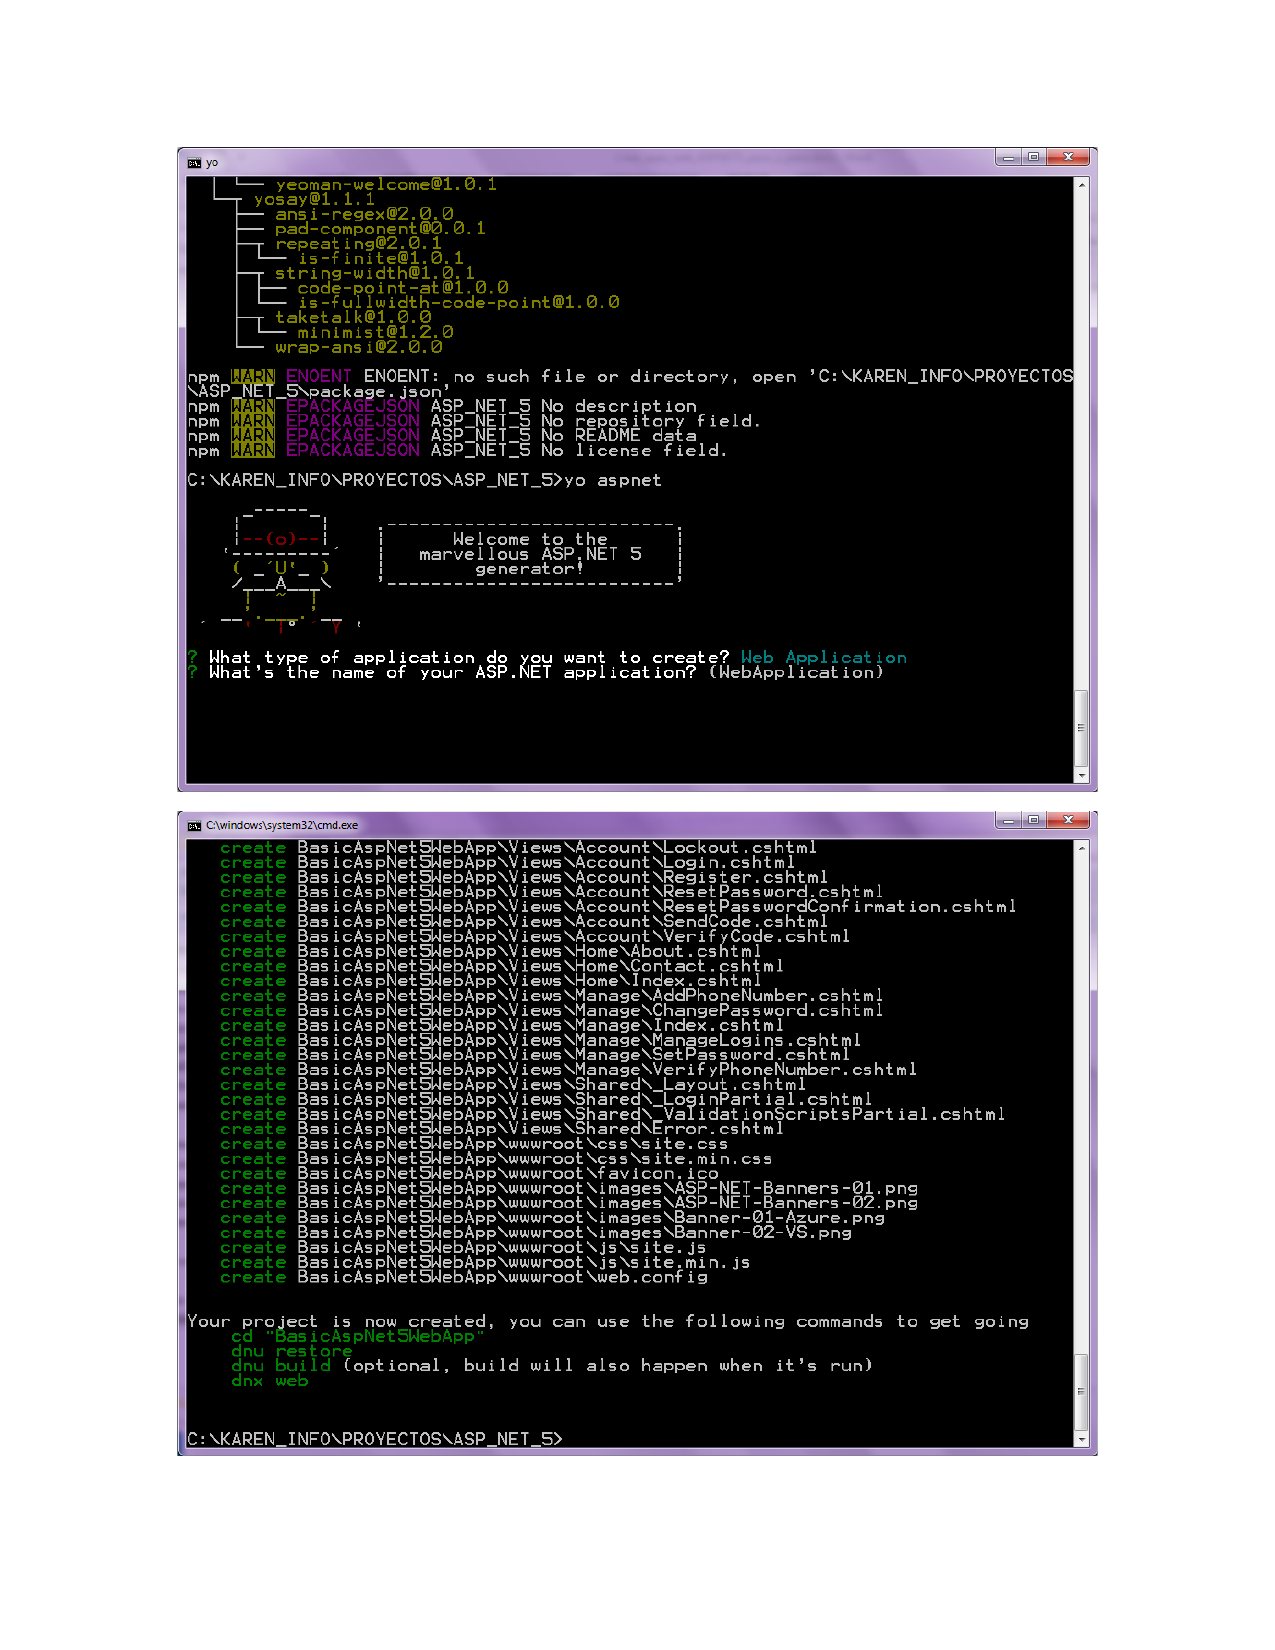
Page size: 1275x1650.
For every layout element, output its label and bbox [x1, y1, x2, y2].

picture [177, 147, 1098, 792]
picture [177, 811, 1098, 1456]
